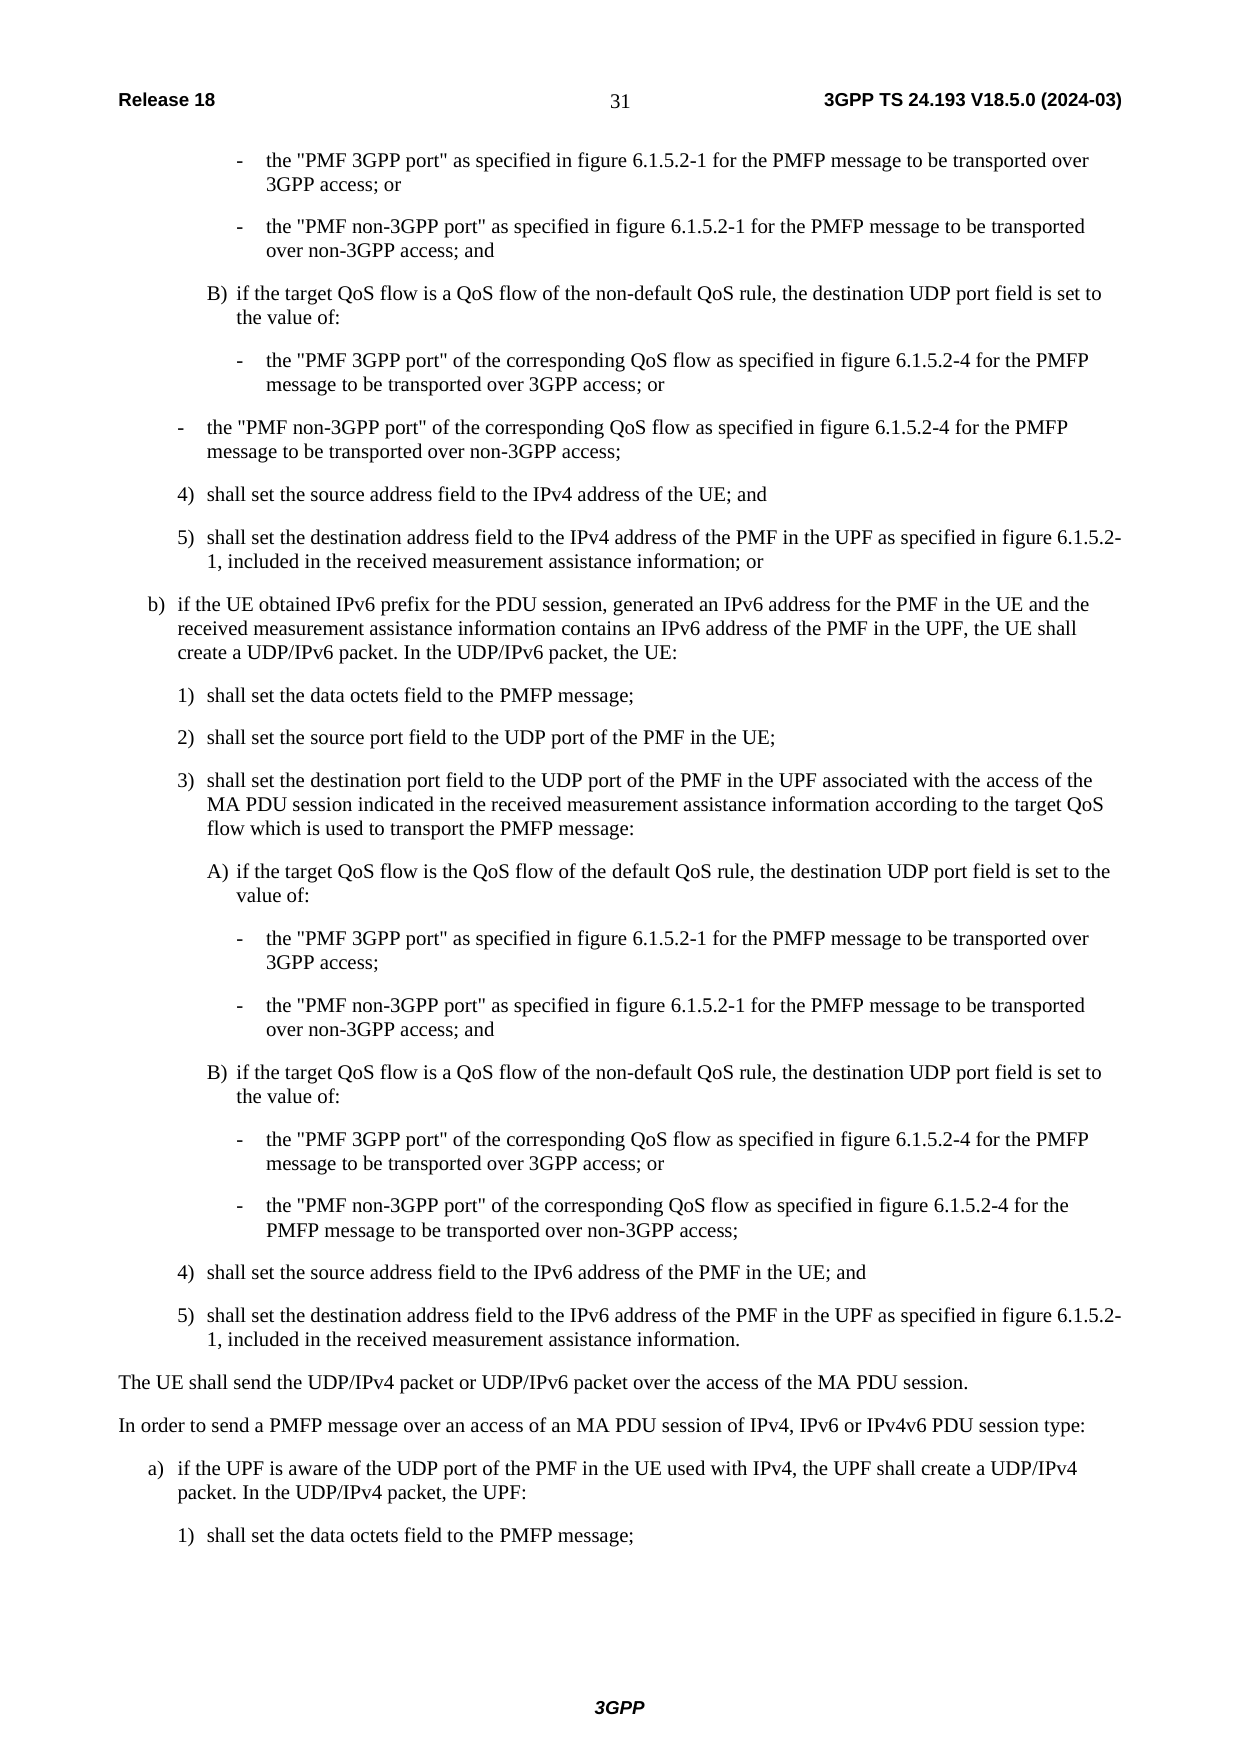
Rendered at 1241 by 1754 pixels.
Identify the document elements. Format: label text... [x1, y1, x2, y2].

text a) if the UPF is aware of the UDP port of the PMF in the UE used with IPv4, the UPF shall create a UDP/IPv4 packet. In the UDP/IPv4 packet, the UPF: [148, 1456, 1122, 1504]
text 2) shall set the source port field to the UDP port of the PMF in the UE; [177, 725, 1122, 749]
text 4) shall set the source address field to the IPv6 address of the PMF in the UE; and [177, 1260, 1122, 1284]
text - the "PMF non-3GPP port" of the corresponding QoS flow as specified in figure 6.1.5.2-4 for the PMFP message to be transported over non-3GPP access; [236, 1193, 1122, 1242]
text 1) shall set the data octets field to the PMFP message; [177, 682, 1122, 707]
text - the "PMF non-3GPP port" as specified in figure 6.1.5.2-1 for the PMFP message to be transported over non-3GPP access; and [236, 214, 1122, 262]
text The UE shall send the UDP/IPv4 packet or UDP/IPv6 packet over the access of the MA PDU session. [118, 1370, 1122, 1394]
text - the "PMF non-3GPP port" as specified in figure 6.1.5.2-1 for the PMFP message to be transported over non-3GPP access; and [236, 993, 1122, 1041]
text B) if the target QoS flow is a QoS flow of the non-default QoS rule, the destination UDP port field is set to the value of: [207, 281, 1122, 329]
text b) if the UE obtained IPv6 prefix for the PDU session, generated an IPv6 address for the PMF in the UE and the received measurement assistance information contains an IPv6 address of the PMF in the UPF, the UE shall create a UDP/IPv6 packet. In the UDP/IPv6 packet, the UE: [148, 592, 1122, 664]
text A) if the target QoS flow is the QoS flow of the default QoS rule, the destination UDP port field is set to the value of: [207, 859, 1122, 907]
text B) if the target QoS flow is a QoS flow of the non-default QoS rule, the destination UDP port field is set to the value of: [207, 1060, 1122, 1108]
text In order to send a PMFP message over an access of an MA PDU session of IPv4, IPv6 or IPv4v6 PDU session type: [118, 1413, 1122, 1437]
text 4) shall set the source address field to the IPv4 address of the UE; and [177, 482, 1122, 506]
text - the "PMF 3GPP port" of the corresponding QoS flow as specified in figure 6.1.5.2-4 for the PMFP message to be transported over 3GPP access; or [236, 348, 1122, 396]
text 3) shall set the destination port field to the UDP port of the PMF in the UPF associated with the access of the MA PDU session indicated in the received measurement assistance information according to the target QoS flow which is used to transport the PMFP message: [177, 768, 1122, 840]
text - the "PMF 3GPP port" of the corresponding QoS flow as specified in figure 6.1.5.2-4 for the PMFP message to be transported over 3GPP access; or [236, 1127, 1122, 1175]
text 5) shall set the destination address field to the IPv4 address of the PMF in the UPF as specified in figure 6.1.5.2-1, included in the received measurement assistance information; or [177, 525, 1122, 573]
text - the "PMF 3GPP port" as specified in figure 6.1.5.2-1 for the PMFP message to be transported over 3GPP access; [236, 926, 1122, 974]
text - the "PMF non-3GPP port" of the corresponding QoS flow as specified in figure 6.1.5.2-4 for the PMFP message to be transported over non-3GPP access; [177, 415, 1122, 463]
text - the "PMF 3GPP port" as specified in figure 6.1.5.2-1 for the PMFP message to be transported over 3GPP access; or [236, 147, 1122, 196]
text 1) shall set the data octets field to the PMFP message; [177, 1522, 1122, 1547]
text 5) shall set the destination address field to the IPv6 address of the PMF in the UPF as specified in figure 6.1.5.2-1, included in the received measurement assistance information. [177, 1303, 1122, 1351]
